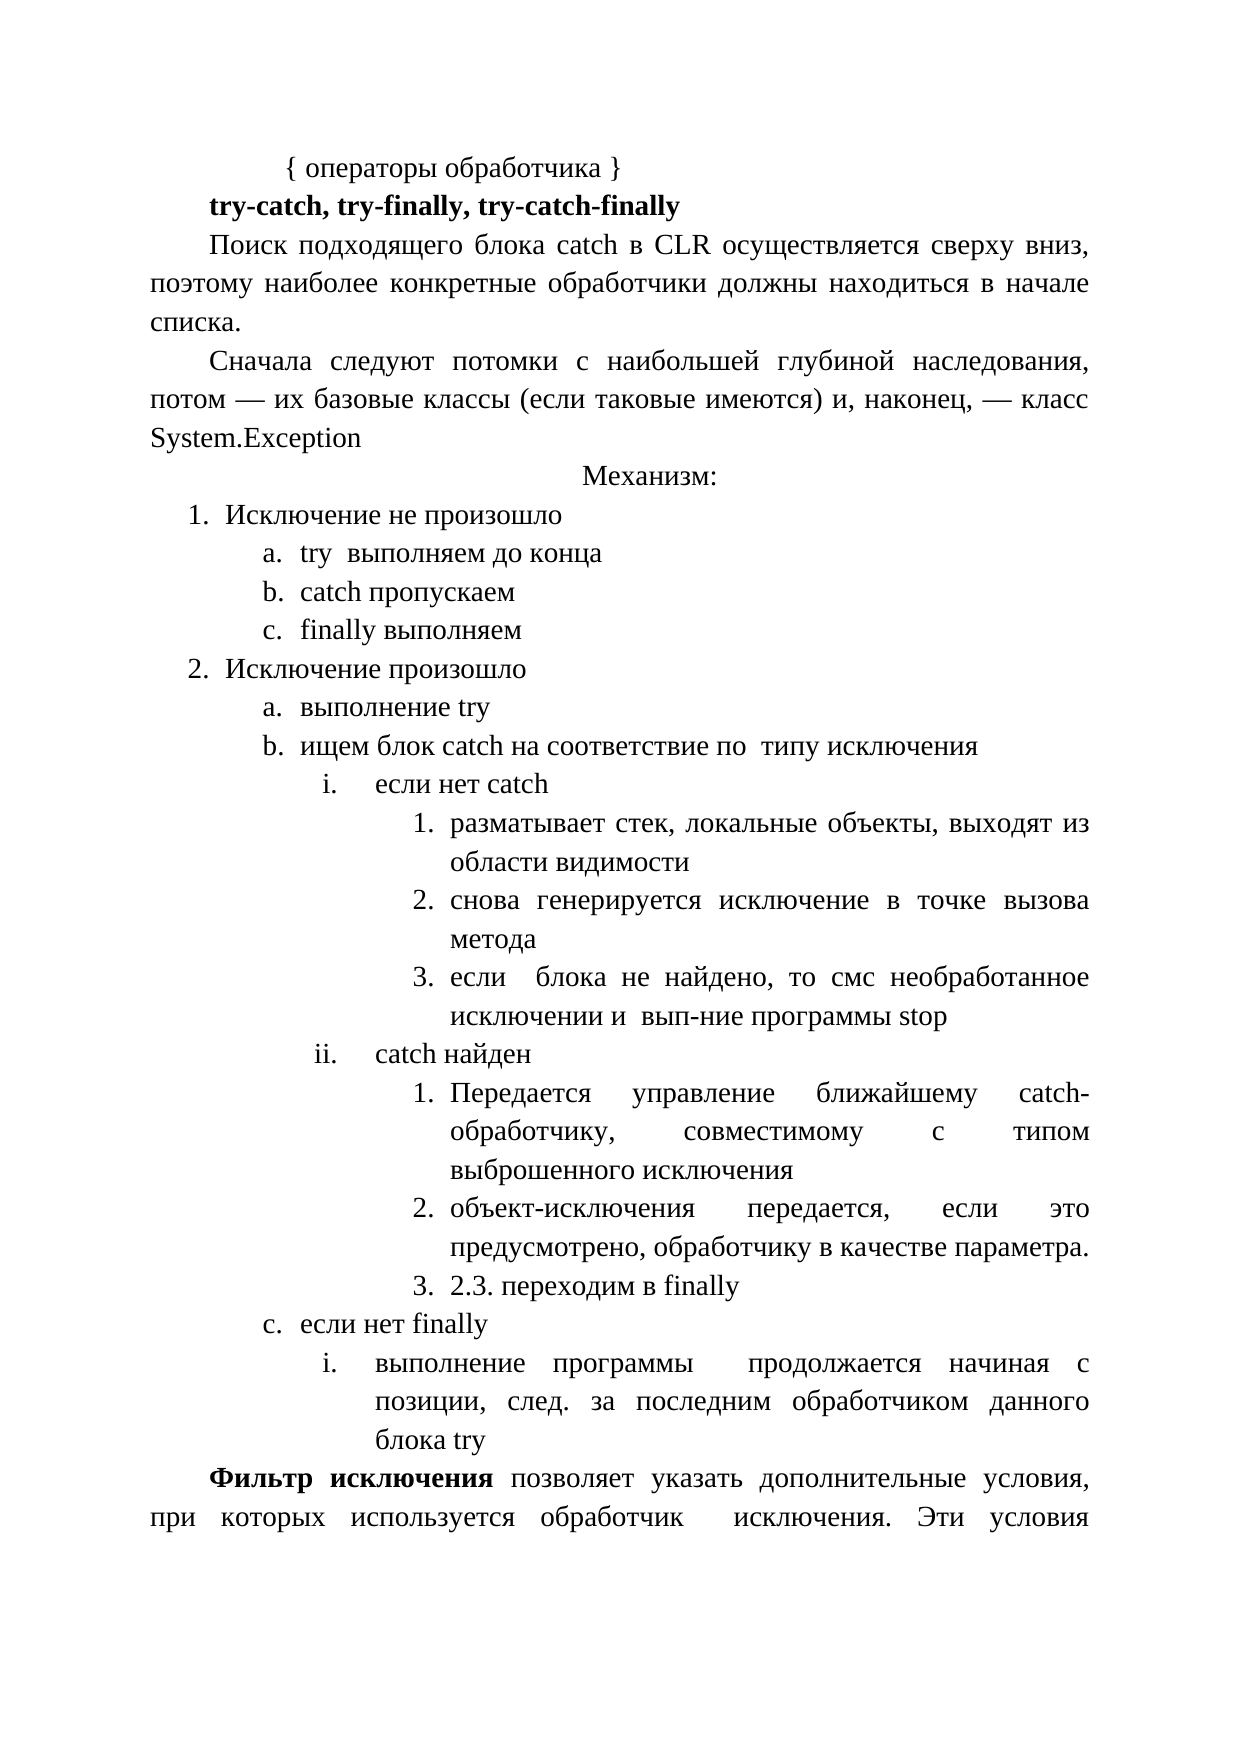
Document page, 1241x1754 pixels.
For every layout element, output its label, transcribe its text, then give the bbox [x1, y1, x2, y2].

list 2.3. переходим в finally [412, 1268, 1090, 1301]
list Исключение не произошло [187, 497, 1090, 530]
text Поиск подходящего блока catch в CLR осуществляется сверху вниз, поэтому наиболее конкретные обработчики должны находиться в начале списка. [150, 227, 1090, 338]
list снова генерируется исключение в точке вызова метода [412, 882, 1090, 954]
list выполнение try [262, 689, 1090, 723]
text Механизм: [150, 458, 1090, 492]
list если нет catch [337, 767, 1090, 800]
list catch найден [337, 1036, 1090, 1070]
list catch пропускаем [262, 574, 1090, 607]
list если нет finally [262, 1306, 1090, 1340]
list если блока не найдено, то смс необработанное исключении и вып-ние программы stop [412, 959, 1090, 1031]
text Сначала следуют потомки с наибольшей глубиной наследования, потом — их базовые классы (если таковые имеются) и, наконец, — класс System.Exception [150, 343, 1090, 453]
list Передается управление ближайшему catch-обработчику, совместимому с типом выброшенного исключения [412, 1075, 1090, 1186]
text try-catch, try-finally, try-catch-finally [150, 188, 1090, 222]
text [150, 1460, 1090, 1532]
list Исключение произошло [187, 651, 1090, 684]
list finally выполняем [262, 612, 1090, 646]
list ищем блок catch на соответствие по типу исключения [262, 728, 1090, 762]
list разматывает стек, локальные объекты, выходят из области видимости [412, 805, 1090, 877]
text { операторы обработчика } [225, 150, 1090, 183]
list try выполняем до конца [262, 535, 1090, 569]
list выполнение программы продолжается начиная с позиции, след. за последним обработчиком данного блока try [337, 1345, 1090, 1455]
list объект-исключения передается, если это предусмотрено, обработчику в качестве параметра. [412, 1191, 1090, 1263]
